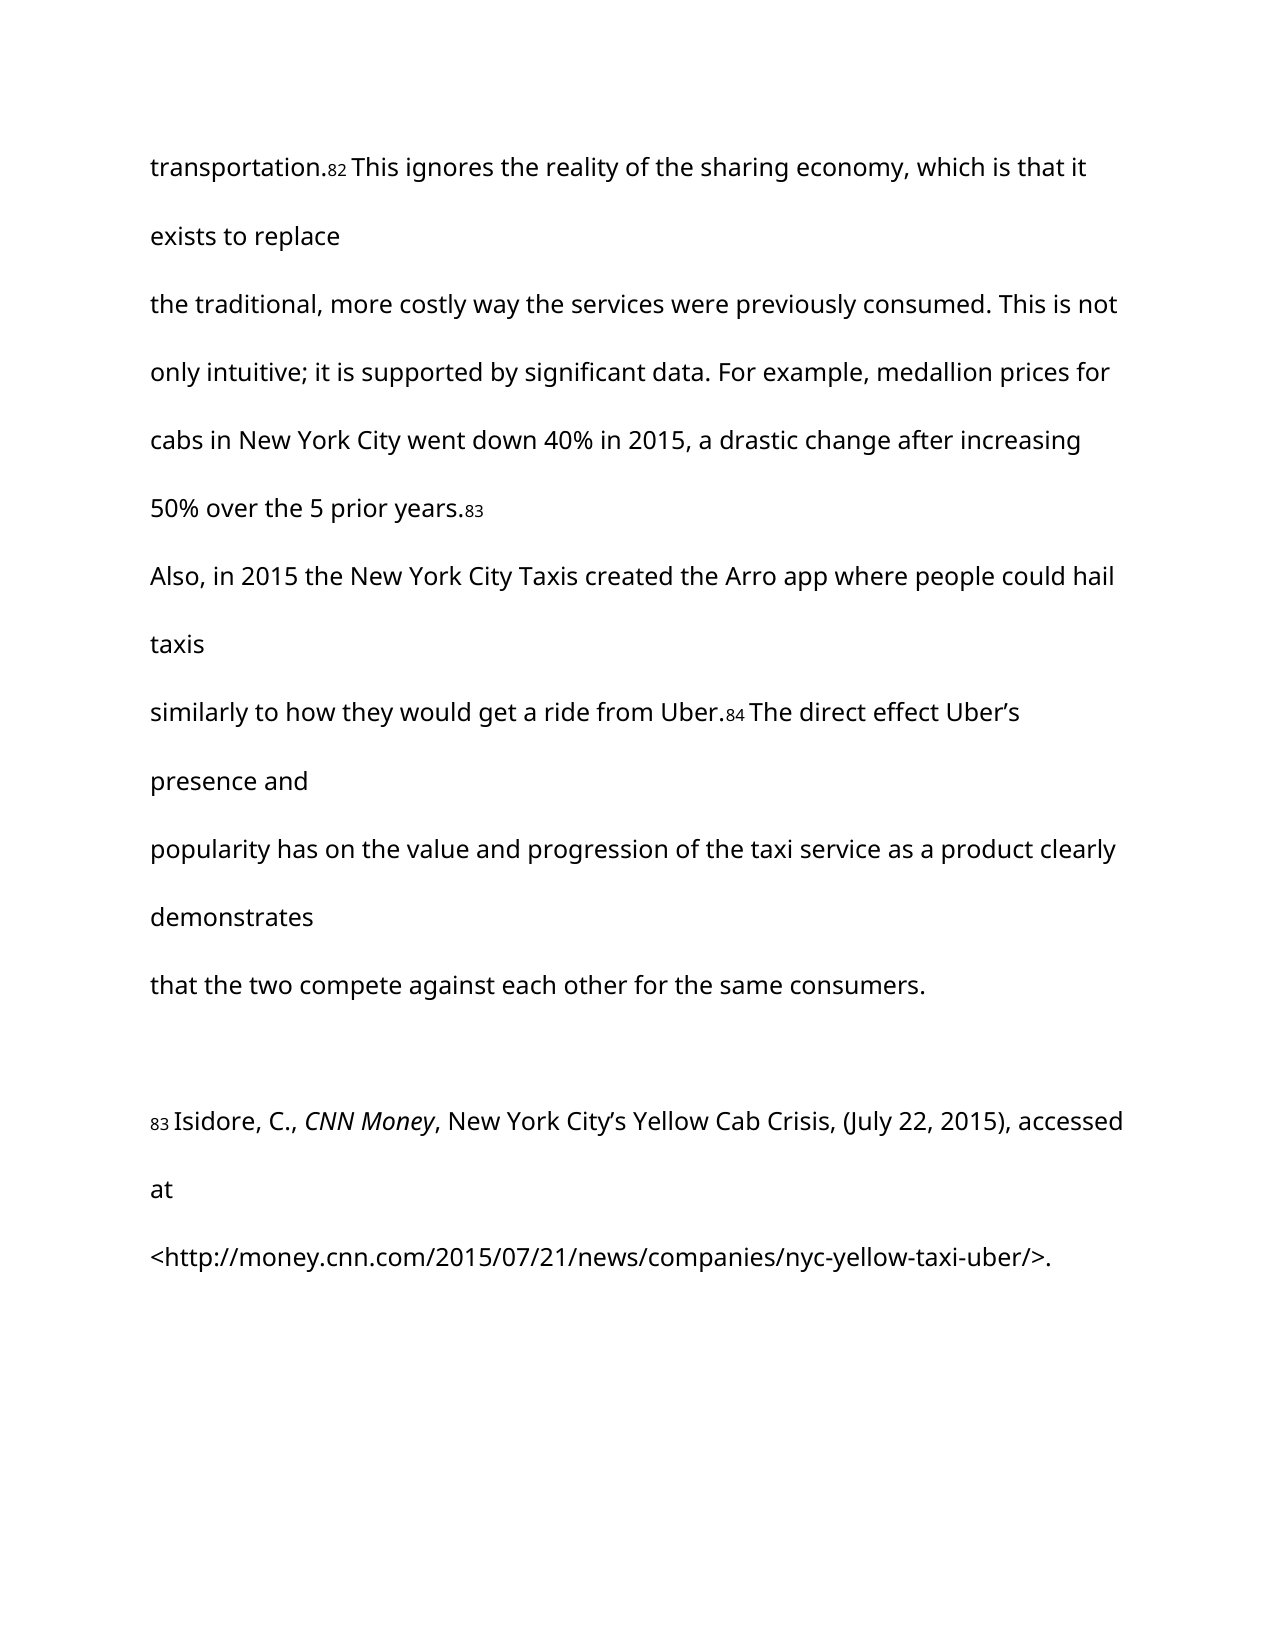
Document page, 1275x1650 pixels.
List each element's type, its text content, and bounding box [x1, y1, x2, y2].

text <http://money.cnn.com/2015/07/21/news/companies/nyc-yellow-taxi-uber/>. [150, 1240, 1125, 1274]
text that the two compete against each other for the same consumers. [150, 967, 1125, 1002]
text 83 Isidore, C., CNN Money, New York City’s Yellow Cab Crisis, (July 22, 2015), accessed at [150, 1104, 1125, 1206]
text similarly to how they would get a ride from Uber.84 The direct effect Uber’s presence and [150, 695, 1125, 797]
text popularity has on the value and progression of the taxi service as a product clearly demonstrates [150, 831, 1125, 933]
text Also, in 2015 the New York City Taxis created the Arro app where people could hail taxis [150, 559, 1125, 661]
text the traditional, more costly way the services were previously consumed. This is not only intuitive; it is supported by significant data. For example, medallion prices for cabs in New York City went down 40% in 2015, a drastic change after increasing 50% over the 5 prior years.83 [150, 286, 1125, 525]
text transportation.82 This ignores the reality of the sharing economy, which is that it exists to replace [150, 150, 1125, 252]
